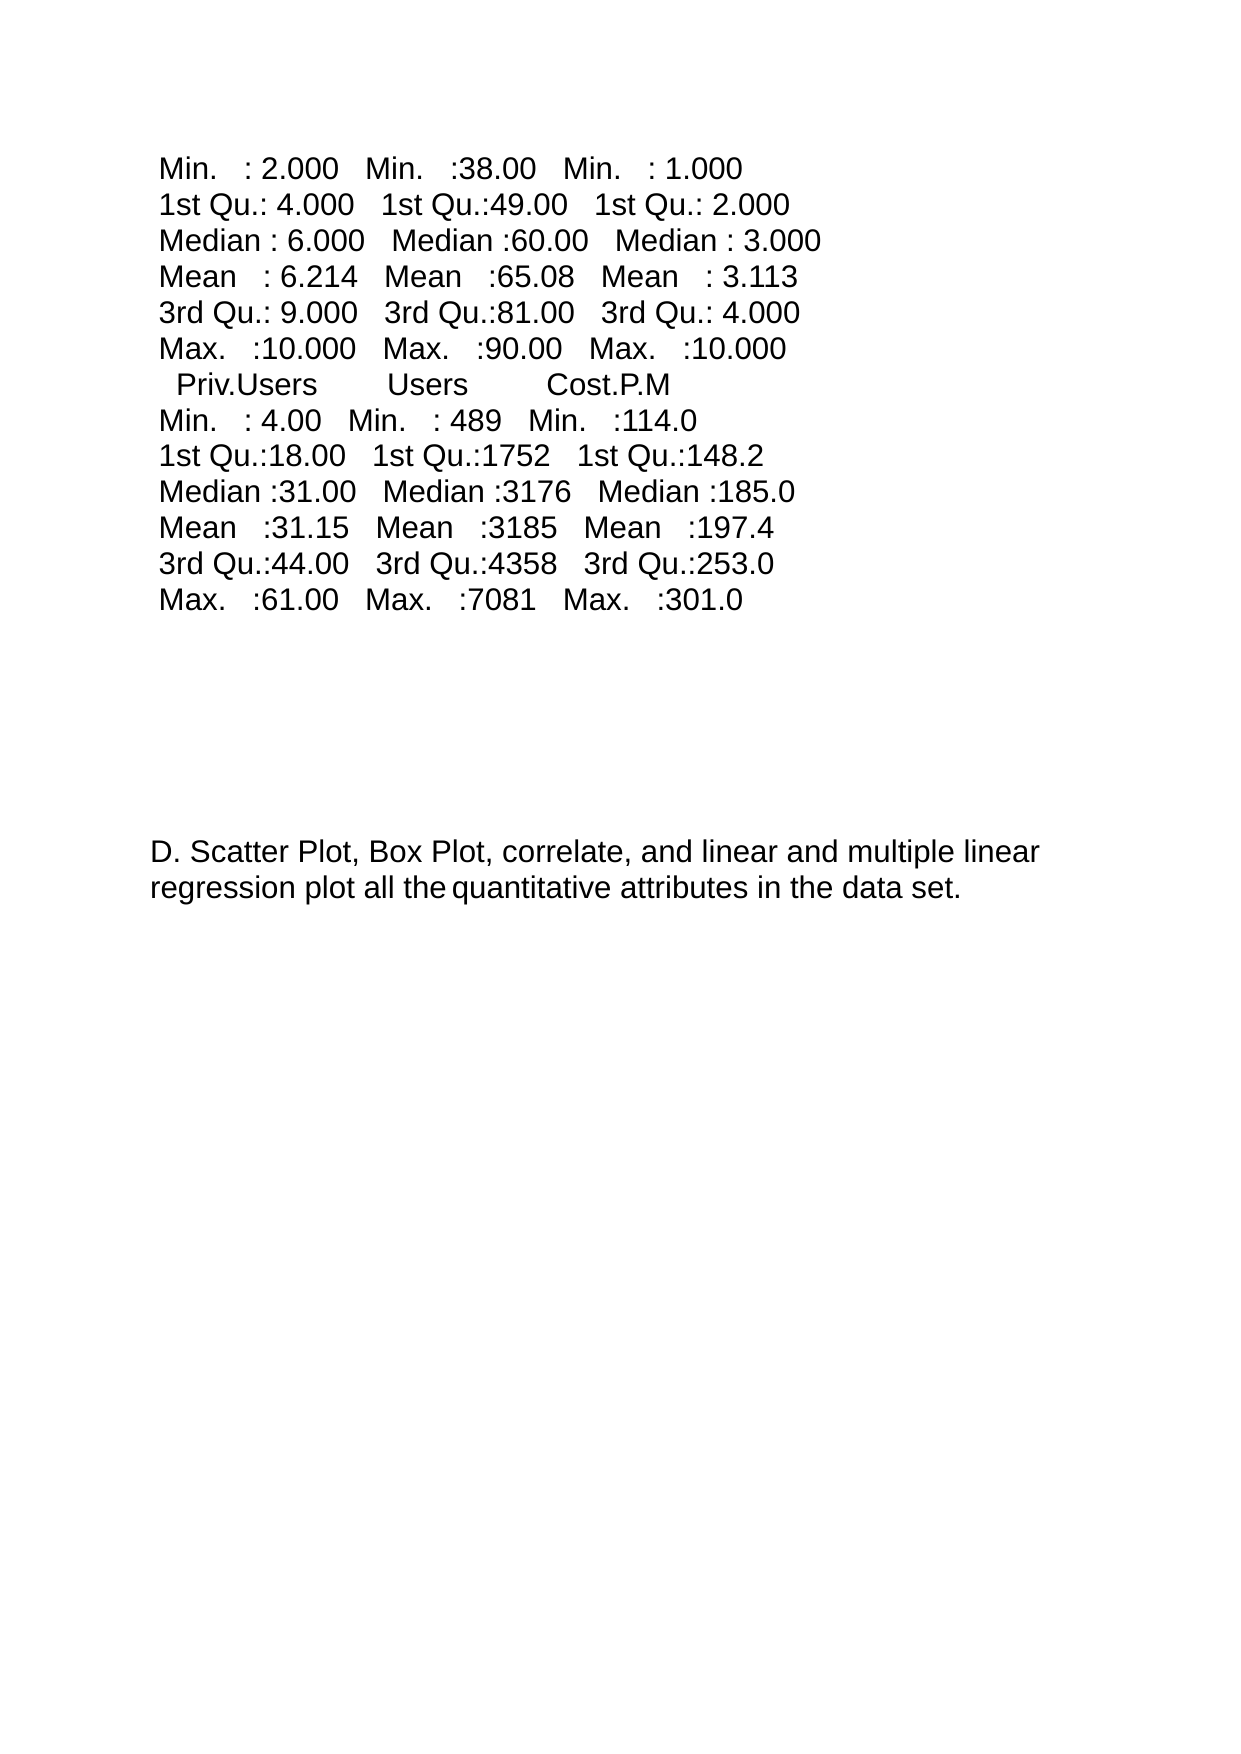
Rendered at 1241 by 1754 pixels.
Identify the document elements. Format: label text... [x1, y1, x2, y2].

text Max. :10.000 Max. :90.00 Max. :10.000 [150, 330, 1090, 366]
text Mean : 6.214 Mean :65.08 Mean : 3.113 [150, 258, 1090, 294]
text 1st Qu.: 4.000 1st Qu.:49.00 1st Qu.: 2.000 [150, 186, 1090, 222]
text 3rd Qu.:44.00 3rd Qu.:4358 3rd Qu.:253.0 [150, 545, 1090, 581]
text 1st Qu.:18.00 1st Qu.:1752 1st Qu.:148.2 [150, 437, 1090, 473]
text Min. : 2.000 Min. :38.00 Min. : 1.000 [150, 150, 1090, 186]
text Mean :31.15 Mean :3185 Mean :197.4 [150, 509, 1090, 545]
text 3rd Qu.: 9.000 3rd Qu.:81.00 3rd Qu.: 4.000 [150, 294, 1090, 330]
text Median : 6.000 Median :60.00 Median : 3.000 [150, 222, 1090, 258]
text Priv.Users Users Cost.P.M [150, 366, 1090, 402]
text Min. : 4.00 Min. : 489 Min. :114.0 [150, 402, 1090, 437]
text Median :31.00 Median :3176 Median :185.0 [150, 473, 1090, 509]
text D. Scatter Plot, Box Plot, correlate, and linear and multiple linear regression plot all the quantitative attributes in the data set. [150, 833, 1090, 905]
text Max. :61.00 Max. :7081 Max. :301.0 [150, 581, 1090, 617]
